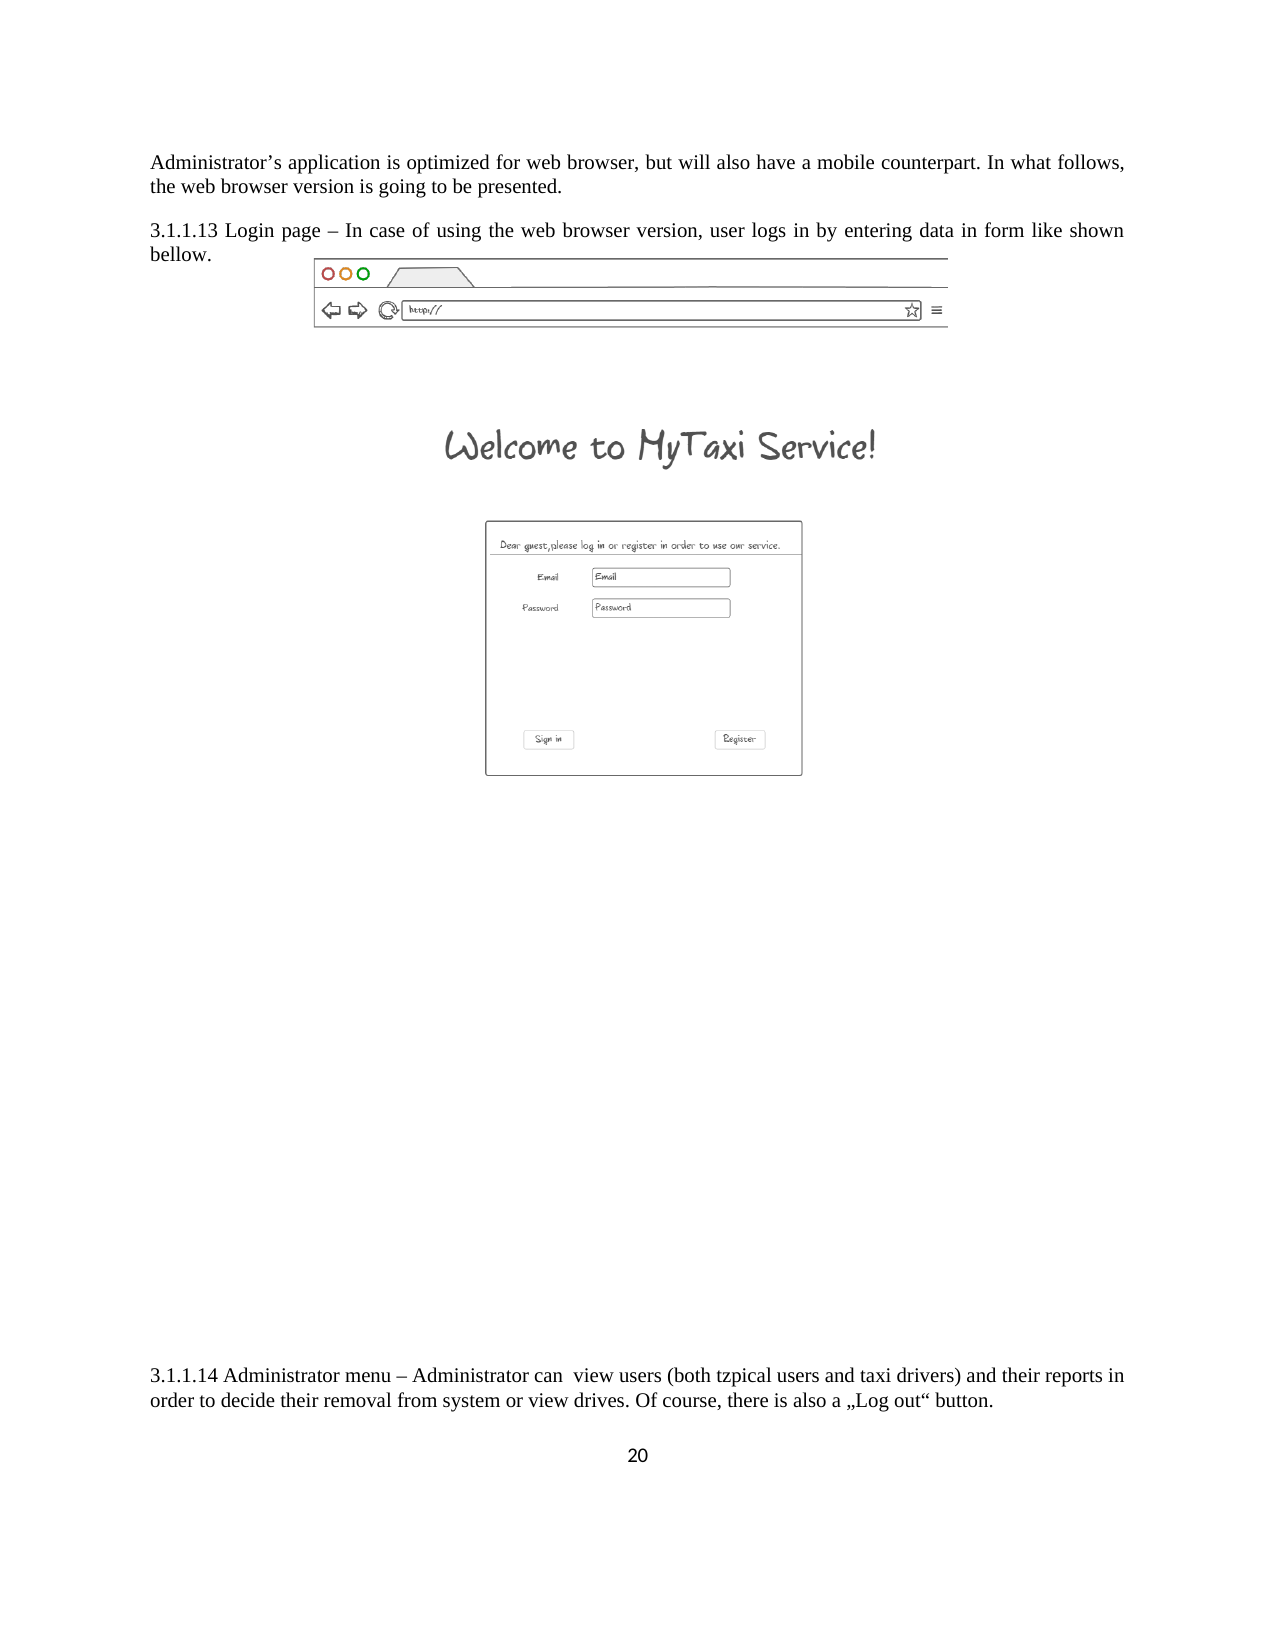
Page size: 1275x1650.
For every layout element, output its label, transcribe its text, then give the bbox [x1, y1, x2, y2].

picture [313, 258, 948, 803]
text 3.1.1.14 Administrator menu – Administrator can view users (both tzpical users and taxi drivers) and their reports in order to decide their removal from system or view drives. Of course, there is also a „Log out“ button. [150, 1363, 1127, 1412]
text Administrator’s application is optimized for web browser, but will also have a mobile counterpart. In what follows, the web browser version is going to be presented. [150, 150, 1127, 198]
text 3.1.1.13 Login page – In case of using the web browser version, user logs in by entering data in form like shown bellow. [150, 218, 1127, 266]
